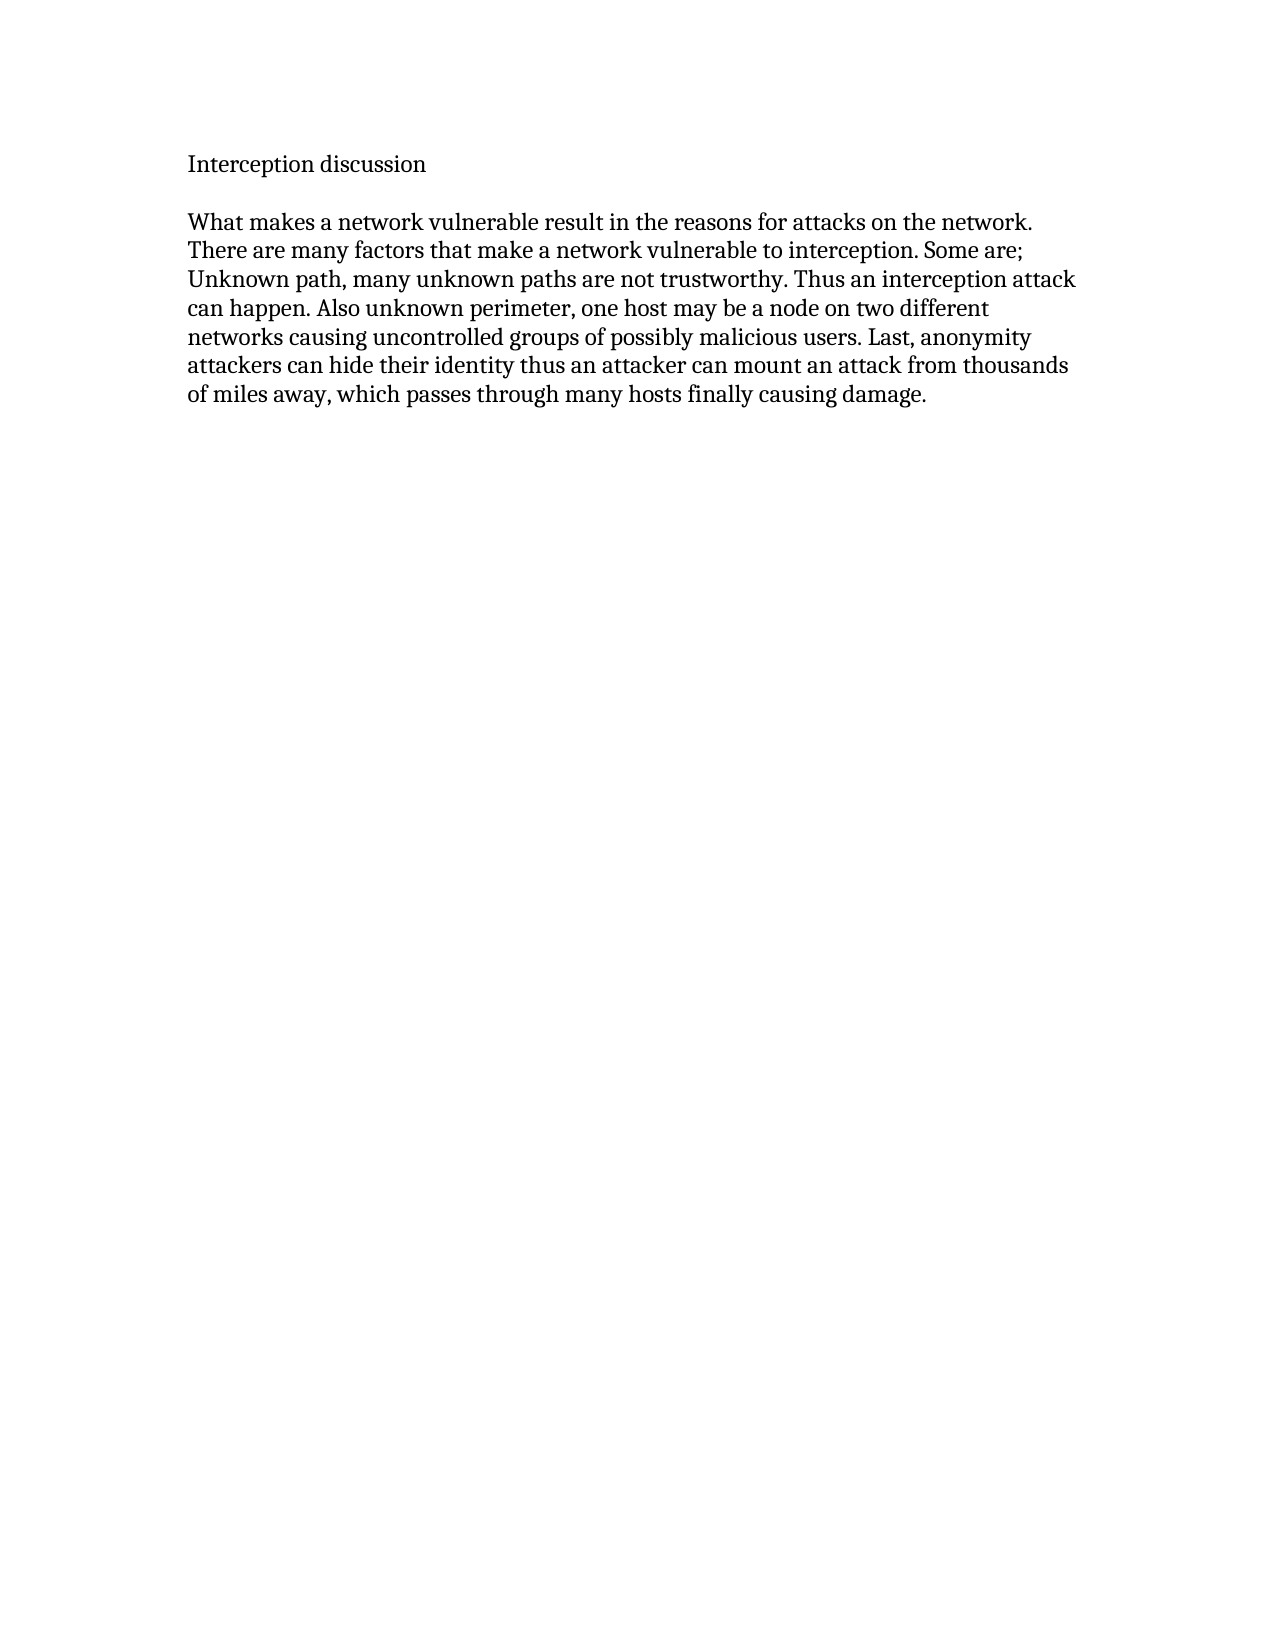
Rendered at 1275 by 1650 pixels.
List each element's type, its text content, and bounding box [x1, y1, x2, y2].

text Unknown path, many unknown paths are not trustworthy. Thus an interception attack can happen. Also unknown perimeter, one host may be a node on two different networks causing uncontrolled groups of possibly malicious users. Last, anonymity attackers can hide their identity thus an attacker can mount an attack from thousands of miles away, which passes through many hosts finally causing damage. [187, 265, 1087, 409]
text What makes a network vulnerable result in the reasons for attacks on the network. There are many factors that make a network vulnerable to interception. Some are; [187, 207, 1087, 265]
text Interception discussion [187, 150, 1087, 179]
